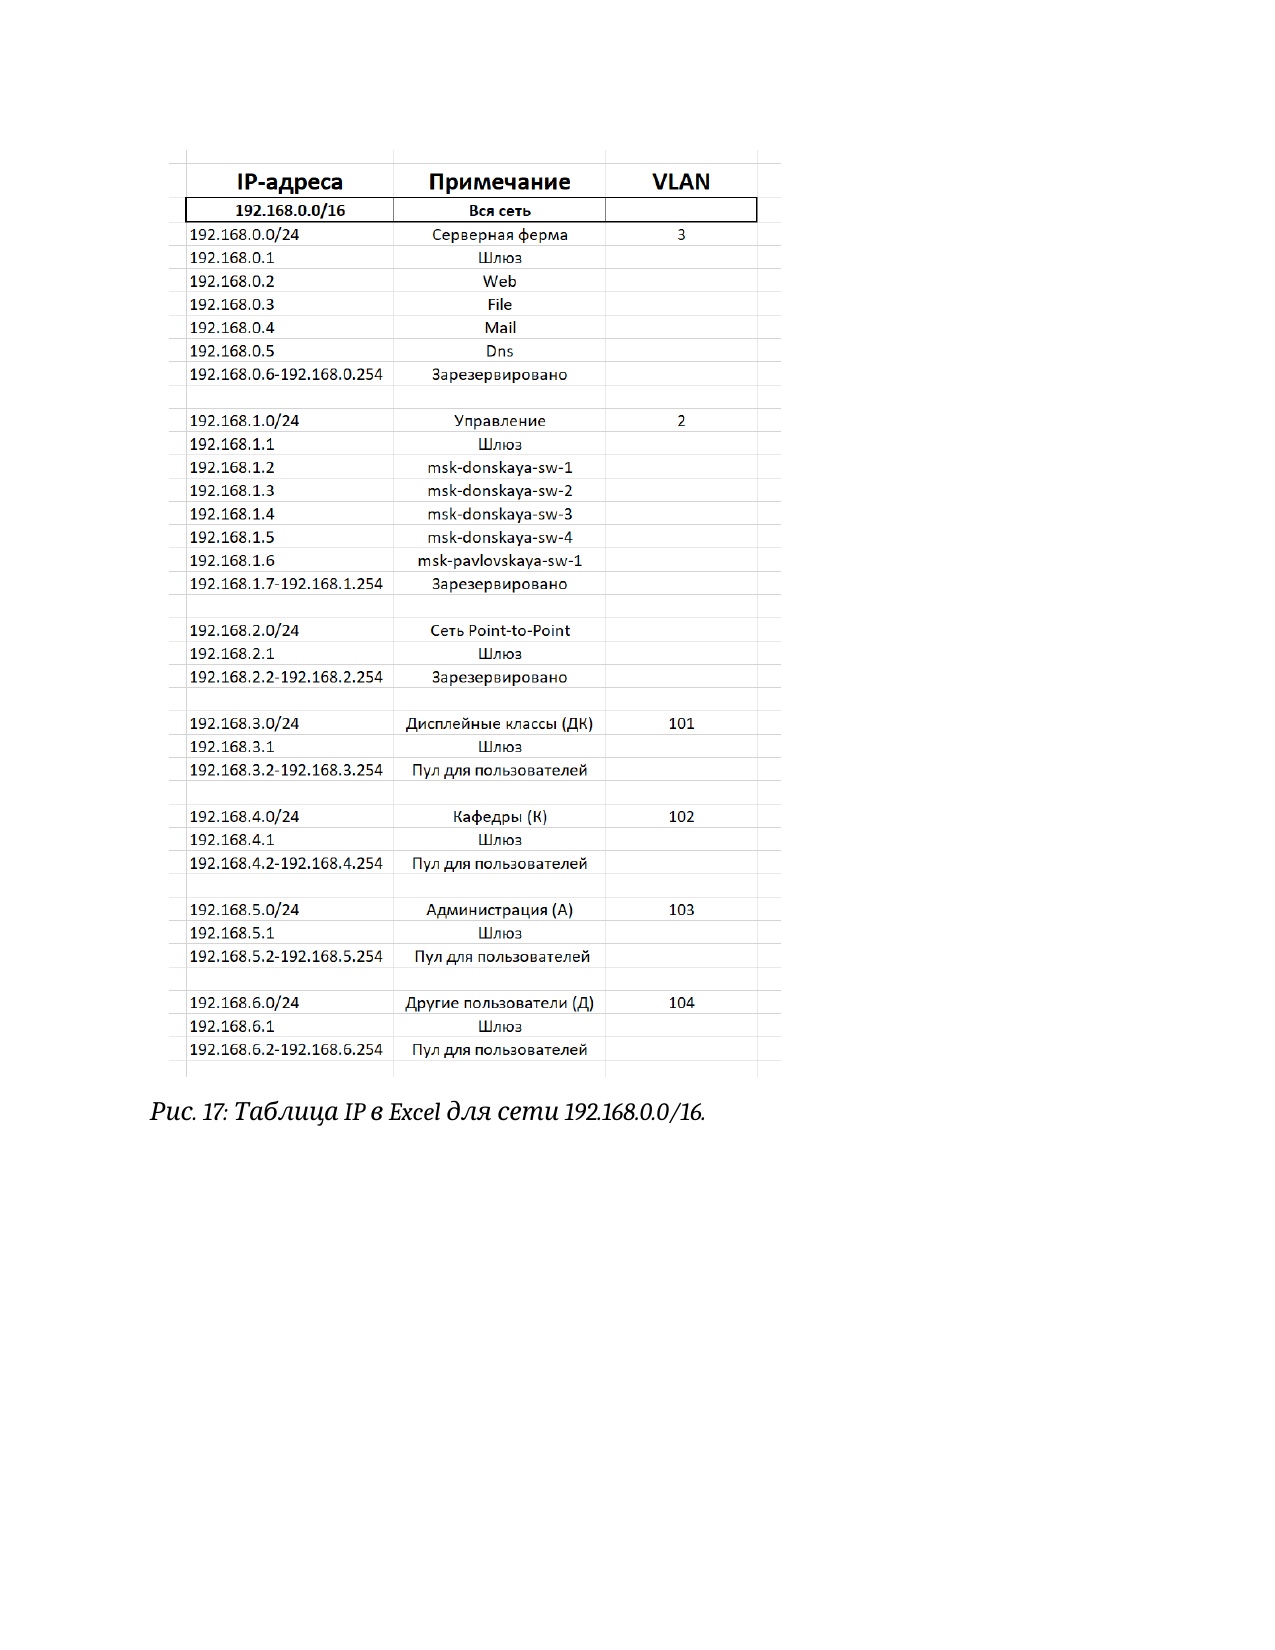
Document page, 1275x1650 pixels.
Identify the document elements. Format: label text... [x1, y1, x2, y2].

picture [168, 150, 782, 1077]
text Рис. 17: Таблица IP в Excel для сети 192.168.0.0/16. [150, 1098, 1125, 1126]
